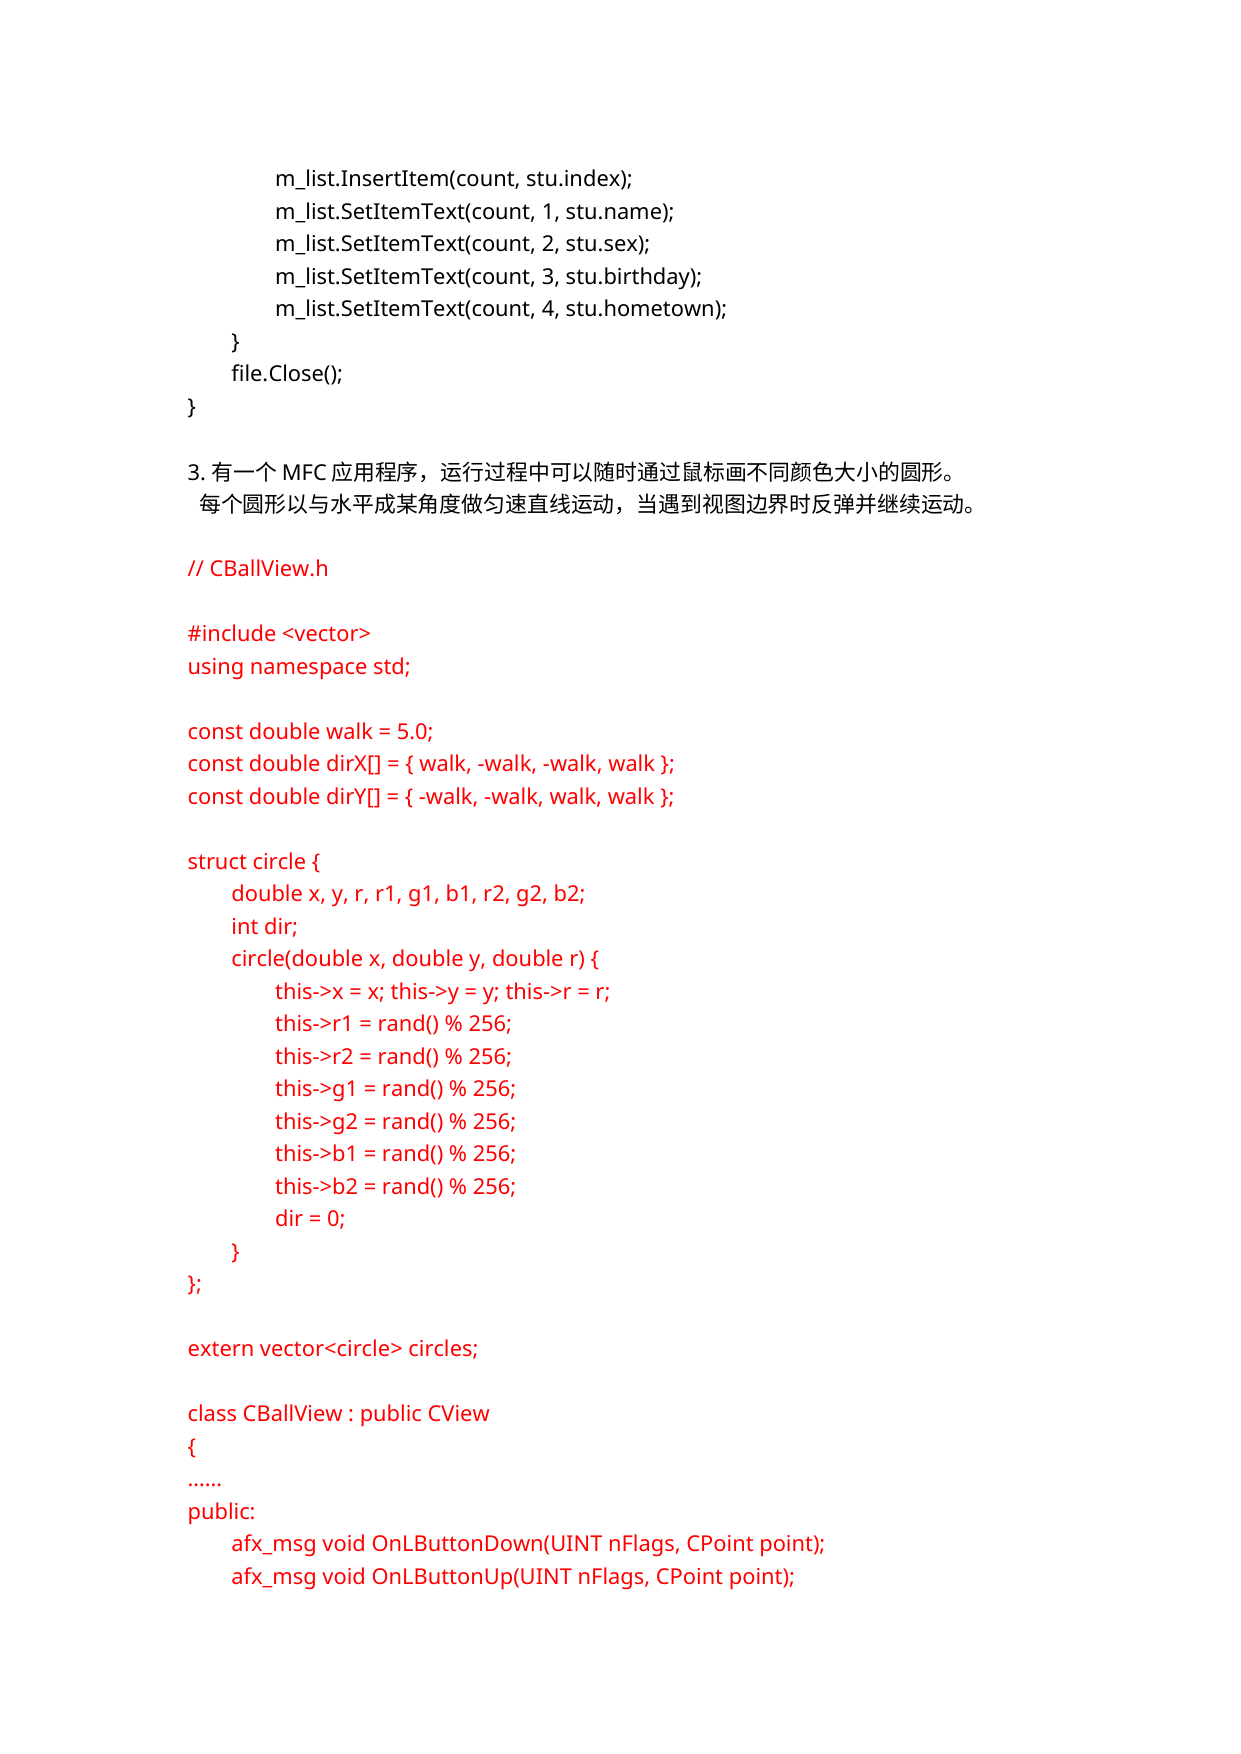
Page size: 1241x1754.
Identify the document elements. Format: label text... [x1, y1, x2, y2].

text m_list.SetItemText(count, 1, stu.name); [187, 194, 1053, 227]
text struct circle { [187, 844, 1053, 877]
text // CBallView.h [187, 552, 1053, 584]
text m_list.SetItemText(count, 2, stu.sex); [187, 227, 1053, 259]
text } [187, 324, 1053, 357]
text class CBallView : public CView [187, 1397, 1053, 1429]
text double x, y, r, r1, g1, b1, r2, g2, b2; [187, 877, 1053, 909]
text this->b1 = rand() % 256; [187, 1137, 1053, 1169]
text file.Close(); [187, 357, 1053, 389]
text #include <vector> [187, 617, 1053, 649]
text } [187, 1234, 1053, 1267]
text this->r1 = rand() % 256; [187, 1007, 1053, 1039]
text m_list.InsertItem(count, stu.index); [187, 162, 1053, 194]
text } [187, 389, 1053, 422]
text afx_msg void OnLButtonUp(UINT nFlags, CPoint point); [187, 1559, 1053, 1592]
text { [187, 1429, 1053, 1462]
text int dir; [187, 909, 1053, 942]
text m_list.SetItemText(count, 3, stu.birthday); [187, 259, 1053, 292]
text const double dirX[] = { walk, -walk, -walk, walk }; [187, 747, 1053, 779]
text 3. 有一个MFC应用程序，运行过程中可以随时通过鼠标画不同颜色大小的圆形。 [187, 454, 1053, 487]
text this->g1 = rand() % 256; [187, 1072, 1053, 1104]
text afx_msg void OnLButtonDown(UINT nFlags, CPoint point); [187, 1527, 1053, 1559]
text …… [187, 1462, 1053, 1494]
text this->g2 = rand() % 256; [187, 1104, 1053, 1137]
text this->b2 = rand() % 256; [187, 1169, 1053, 1202]
text 每个圆形以与水平成某角度做匀速直线运动，当遇到视图边界时反弹并继续运动。 [187, 487, 1053, 519]
text m_list.SetItemText(count, 4, stu.hometown); [187, 292, 1053, 324]
text extern vector<circle> circles; [187, 1332, 1053, 1364]
text using namespace std; [187, 649, 1053, 682]
text const double dirY[] = { -walk, -walk, walk, walk }; [187, 779, 1053, 812]
text const double walk = 5.0; [187, 714, 1053, 747]
text circle(double x, double y, double r) { [187, 942, 1053, 974]
text public: [187, 1494, 1053, 1527]
text dir = 0; [187, 1202, 1053, 1234]
text this->x = x; this->y = y; this->r = r; [187, 974, 1053, 1007]
text this->r2 = rand() % 256; [187, 1039, 1053, 1072]
text }; [187, 1267, 1053, 1299]
